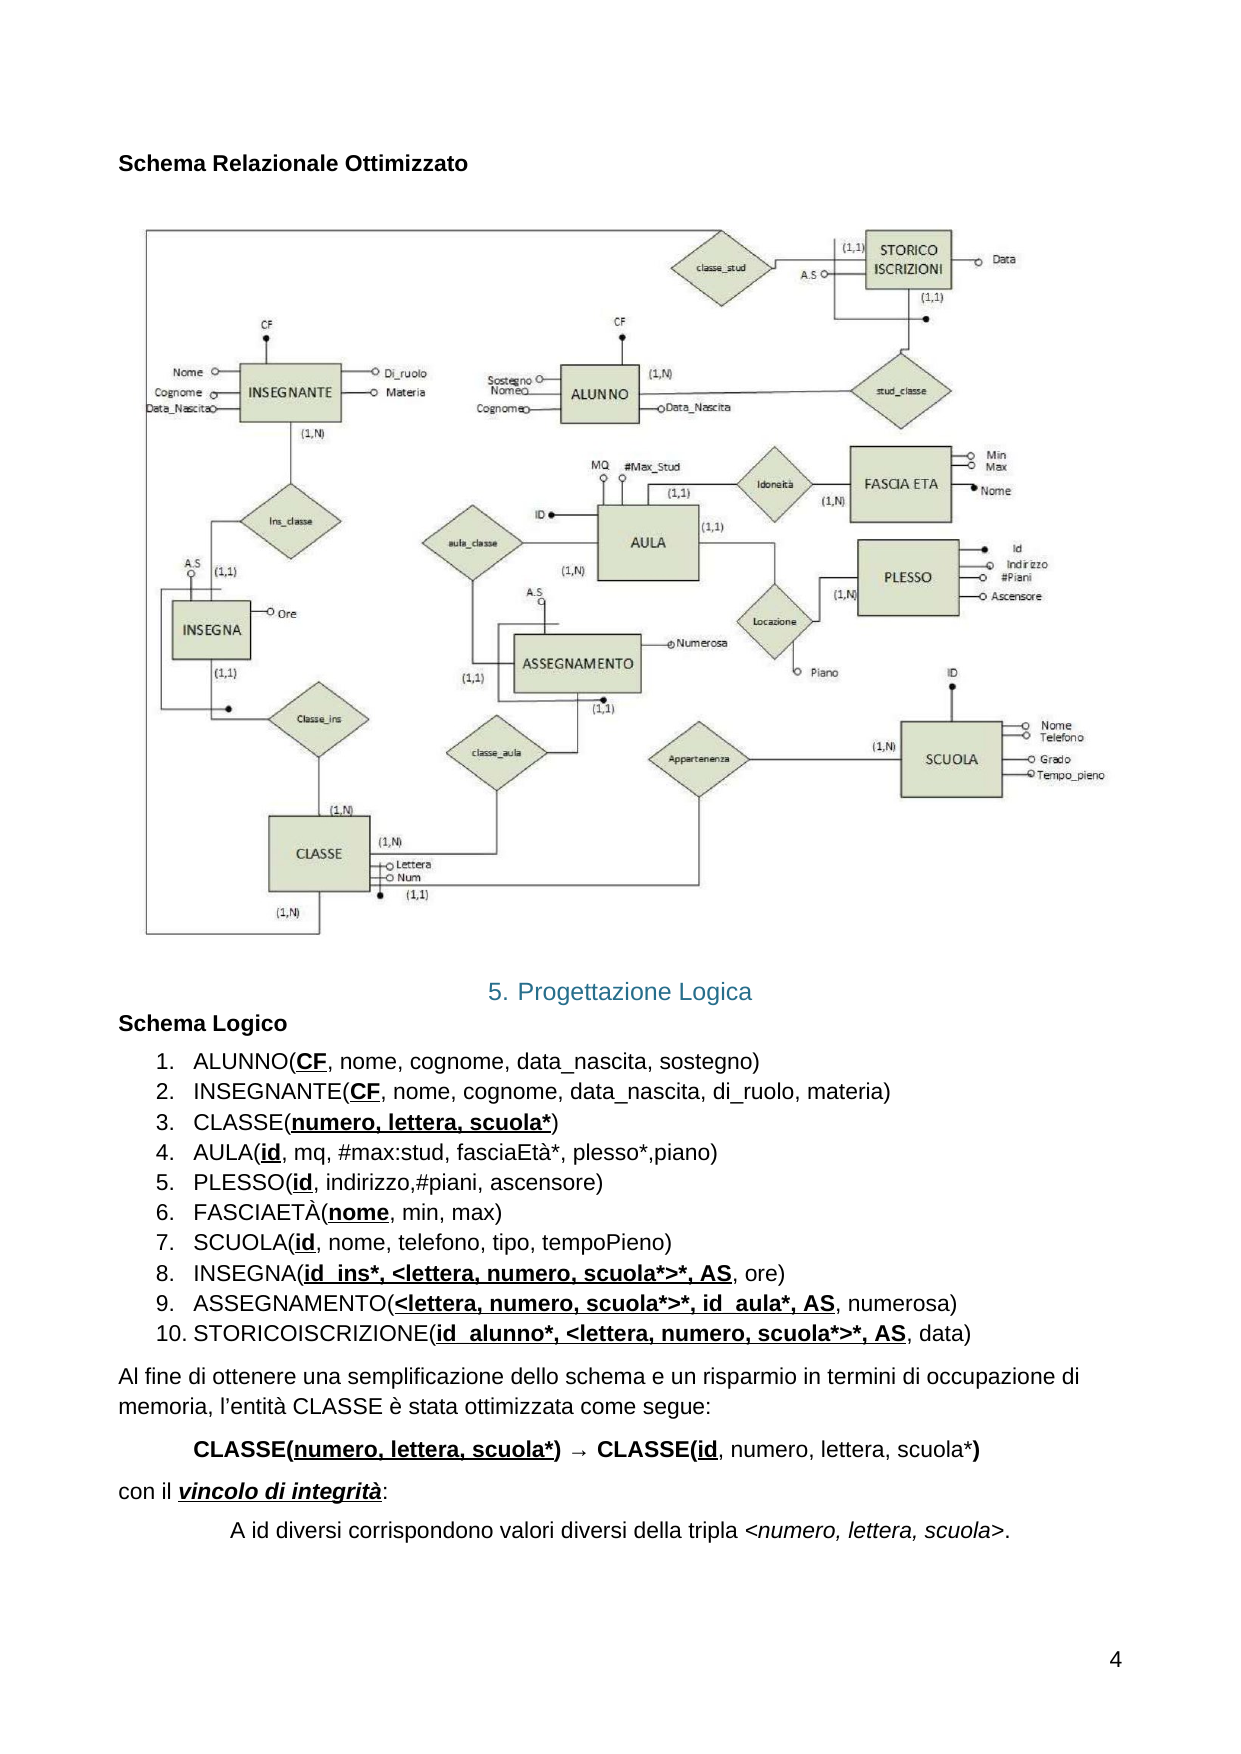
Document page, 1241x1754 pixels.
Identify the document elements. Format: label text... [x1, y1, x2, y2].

list SCUOLA(id, nome, telefono, tipo, tempoPieno) [156, 1229, 1122, 1256]
list STORICOISCRIZIONE(id_alunno*, <lettera, numero, scuola*>*, AS, data) [156, 1320, 1122, 1346]
picture [118, 188, 1122, 965]
list CLASSE(numero, lettera, scuola*) [156, 1108, 1122, 1135]
list INSEGNANTE(CF, nome, cognome, data_nascita, di_ruolo, materia) [156, 1078, 1122, 1105]
list ALUNNO(CF, nome, cognome, data_nascita, sostegno) [156, 1048, 1122, 1074]
text Schema Relazionale Ottimizzato [118, 150, 1122, 176]
list PLESSO(id, indirizzo,#piani, ascensore) [156, 1169, 1122, 1195]
text Al fine di ottenere una semplificazione dello schema e un risparmio in termini di occupazione di memoria, l’entità CLASSE è stata ottimizzata come segue: [118, 1363, 1122, 1419]
text A id diversi corrispondono valori diversi della tripla <numero, lettera, scuola>. [118, 1517, 1122, 1543]
list ASSEGNAMENTO(<lettera, numero, scuola*>*, id_aula*, AS, numerosa) [156, 1290, 1122, 1316]
list CLASSE(numero, lettera, scuola*) → CLASSE(id, numero, lettera, scuola*) [193, 1436, 1122, 1462]
list FASCIAETÀ(nome, min, max) [156, 1199, 1122, 1226]
subtitle Progettazione Logica [118, 977, 1122, 1005]
text con il vincolo di integrità: [118, 1478, 1122, 1505]
text Schema Logico [118, 1009, 1122, 1036]
list INSEGNA(id_ins*, <lettera, numero, scuola*>*, AS, ore) [156, 1259, 1122, 1286]
list AULA(id, mq, #max:stud, fasciaEtà*, plesso*,piano) [156, 1139, 1122, 1165]
